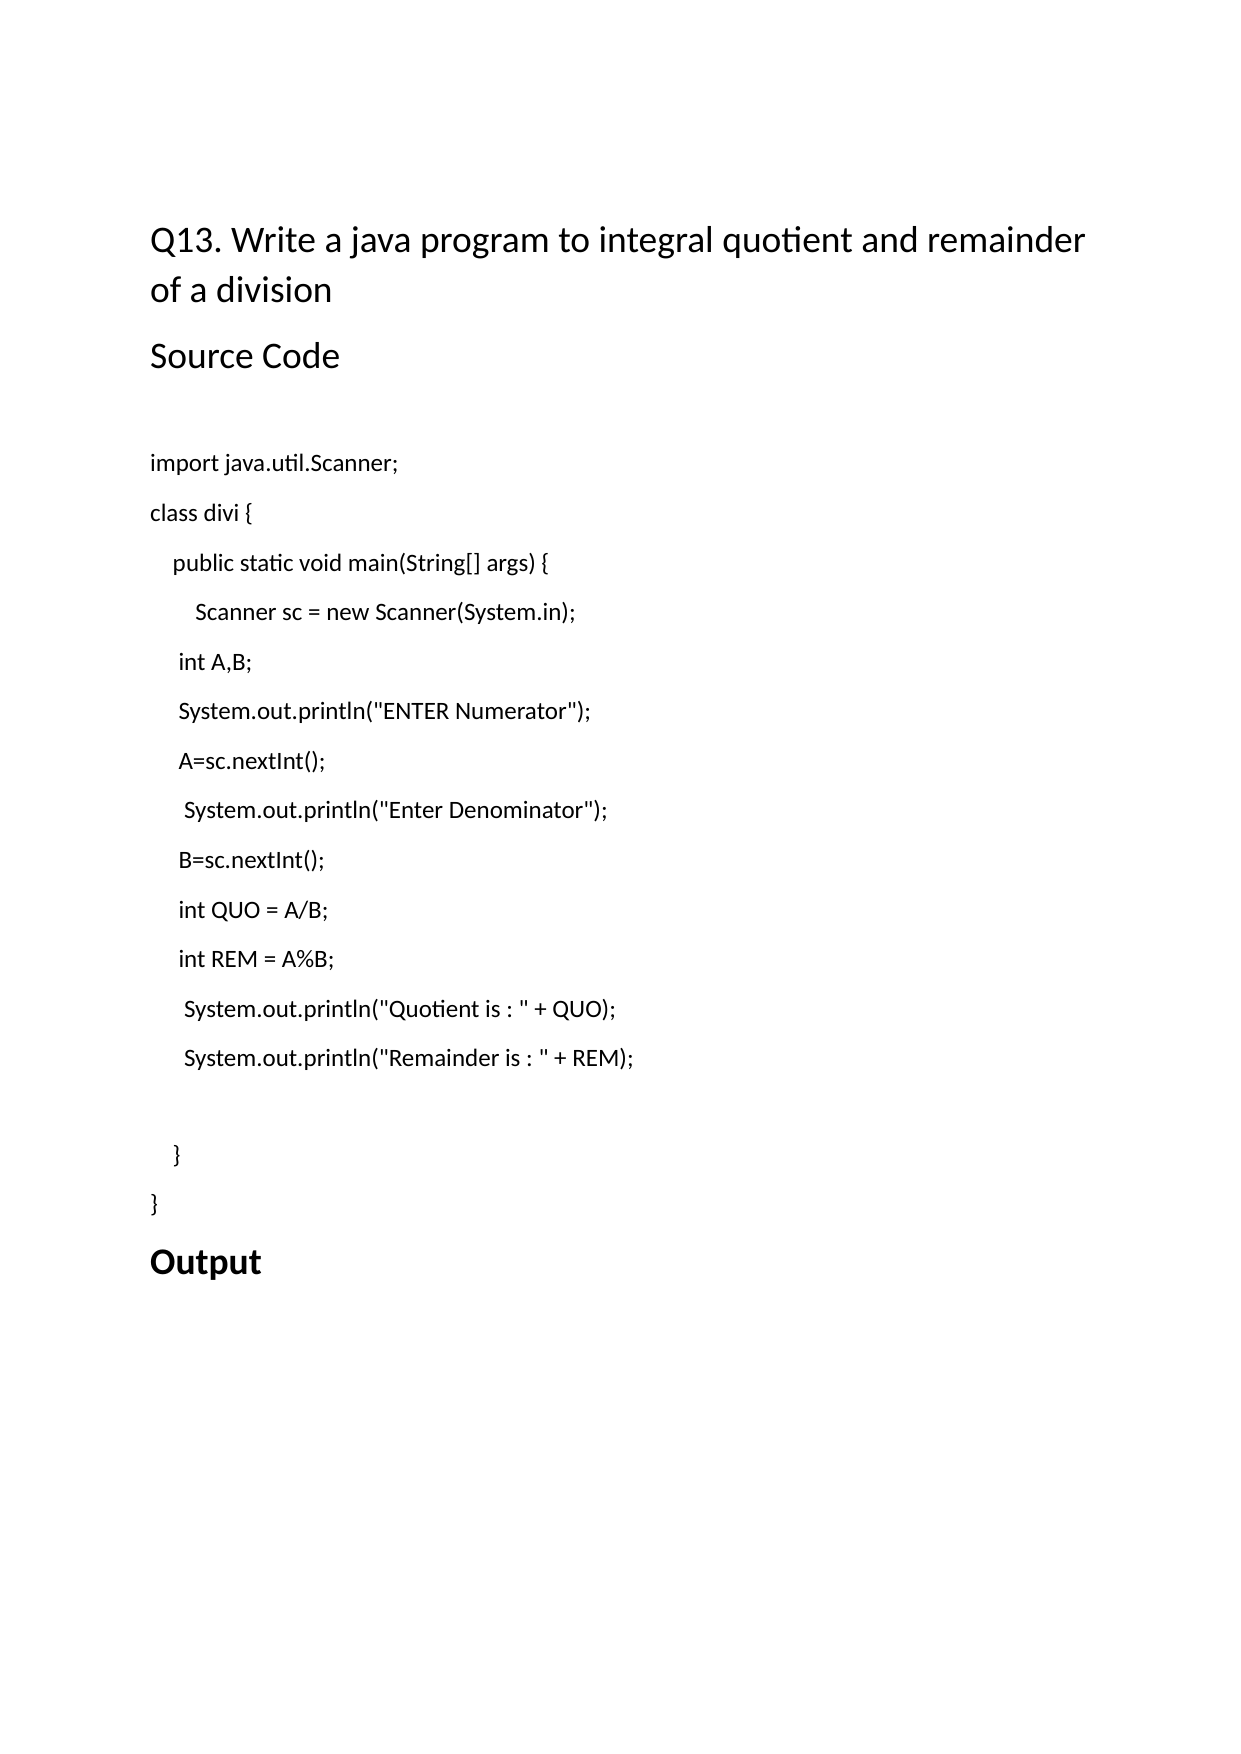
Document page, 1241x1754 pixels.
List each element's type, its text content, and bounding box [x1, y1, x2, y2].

text } [150, 1188, 1090, 1219]
text class divi { [150, 497, 1090, 528]
text B=sc.nextInt(); [150, 844, 1090, 875]
text System.out.println("Remainder is : " + REM); [150, 1042, 1090, 1073]
text public static void main(String[] args) { [150, 547, 1090, 577]
text Source Code [150, 332, 1090, 378]
text import java.util.Scanner; [150, 447, 1090, 478]
text System.out.println("ENTER Numerator"); [150, 695, 1090, 726]
text Output [150, 1238, 1090, 1284]
text System.out.println("Quotient is : " + QUO); [150, 993, 1090, 1023]
text A=sc.nextInt(); [150, 745, 1090, 776]
text int QUO = A/B; [150, 894, 1090, 924]
text Q13. Write a java program to integral quotient and remainder of a division [150, 216, 1090, 311]
text System.out.println("Enter Denominator"); [150, 794, 1090, 825]
text int REM = A%B; [150, 943, 1090, 974]
text Scanner sc = new Scanner(System.in); [150, 596, 1090, 627]
text } [150, 1139, 1090, 1169]
text int A,B; [150, 646, 1090, 676]
